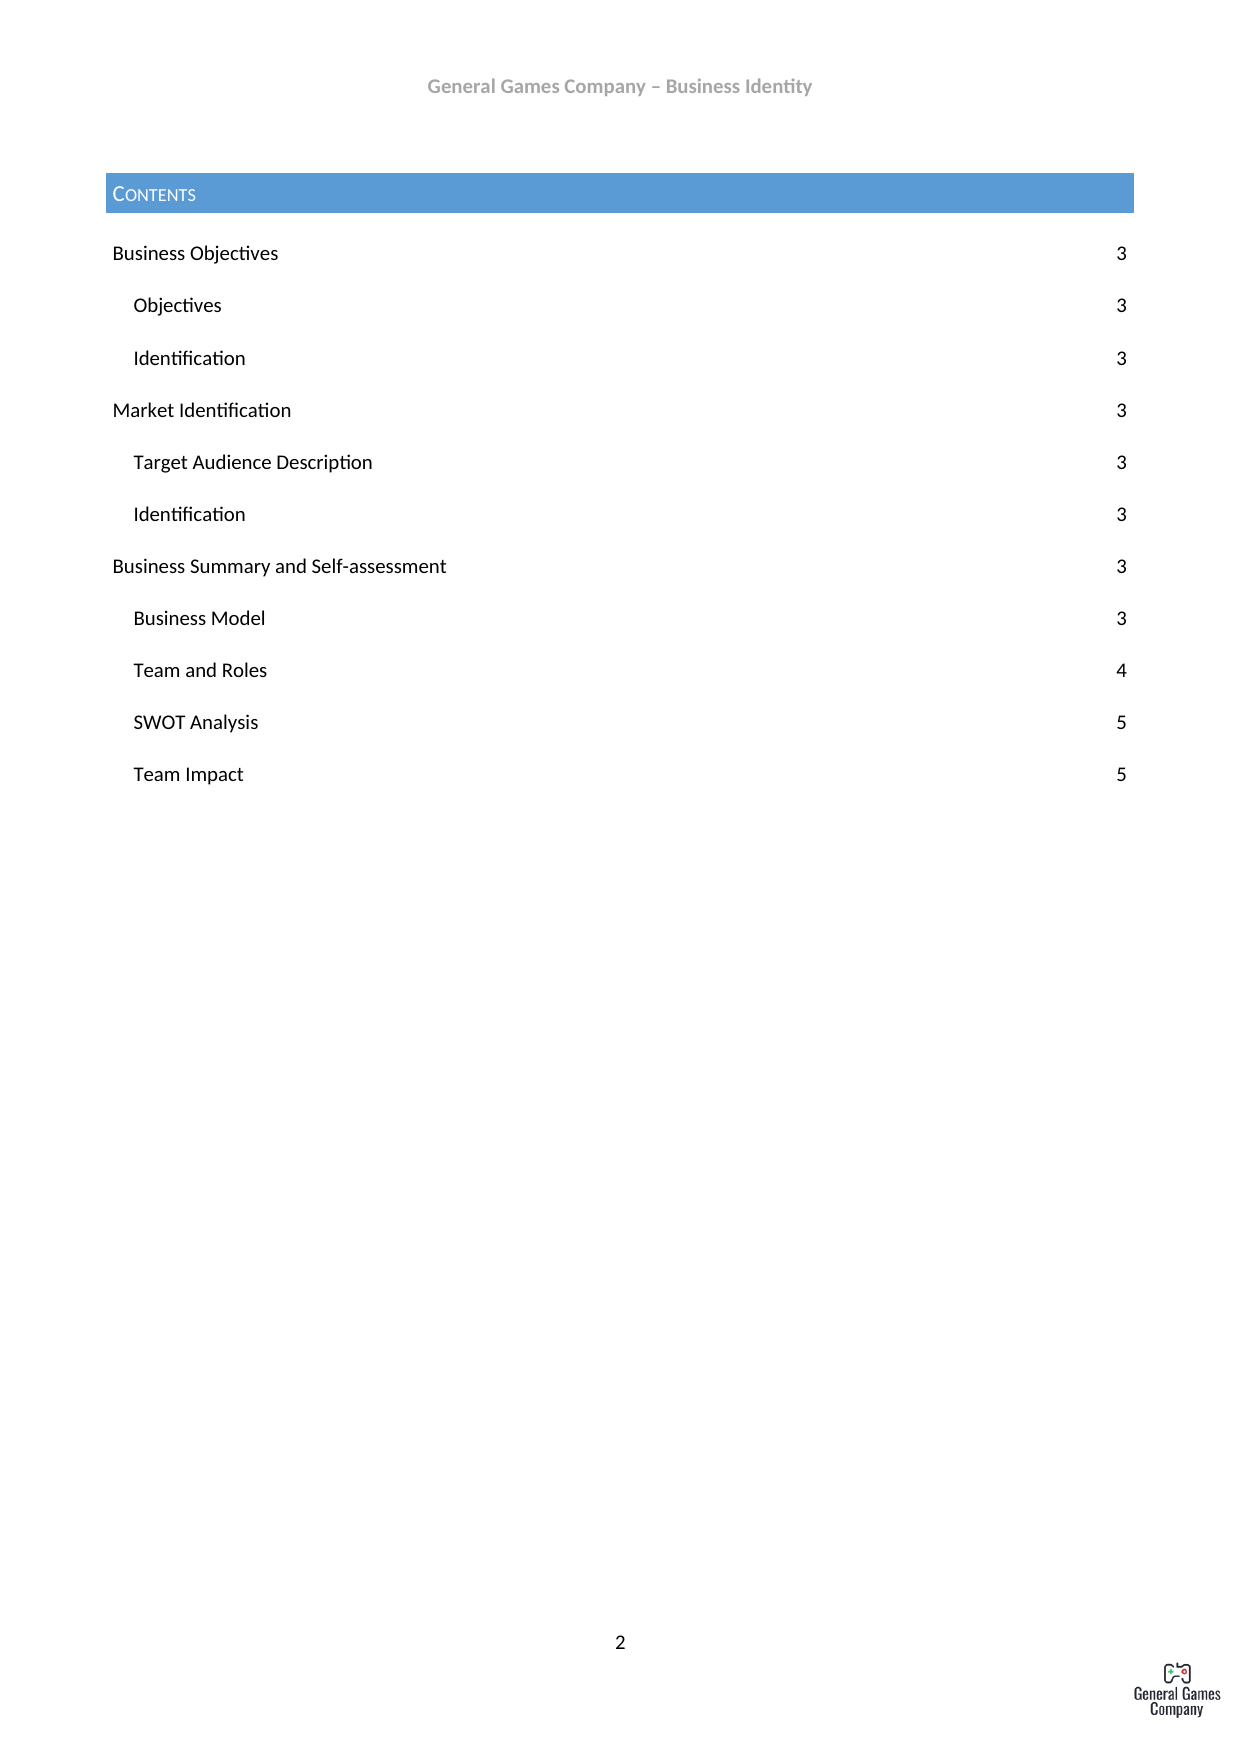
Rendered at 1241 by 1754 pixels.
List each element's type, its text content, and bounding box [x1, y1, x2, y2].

picture [1115, 1628, 1239, 1752]
text Contents [113, 179, 1128, 207]
